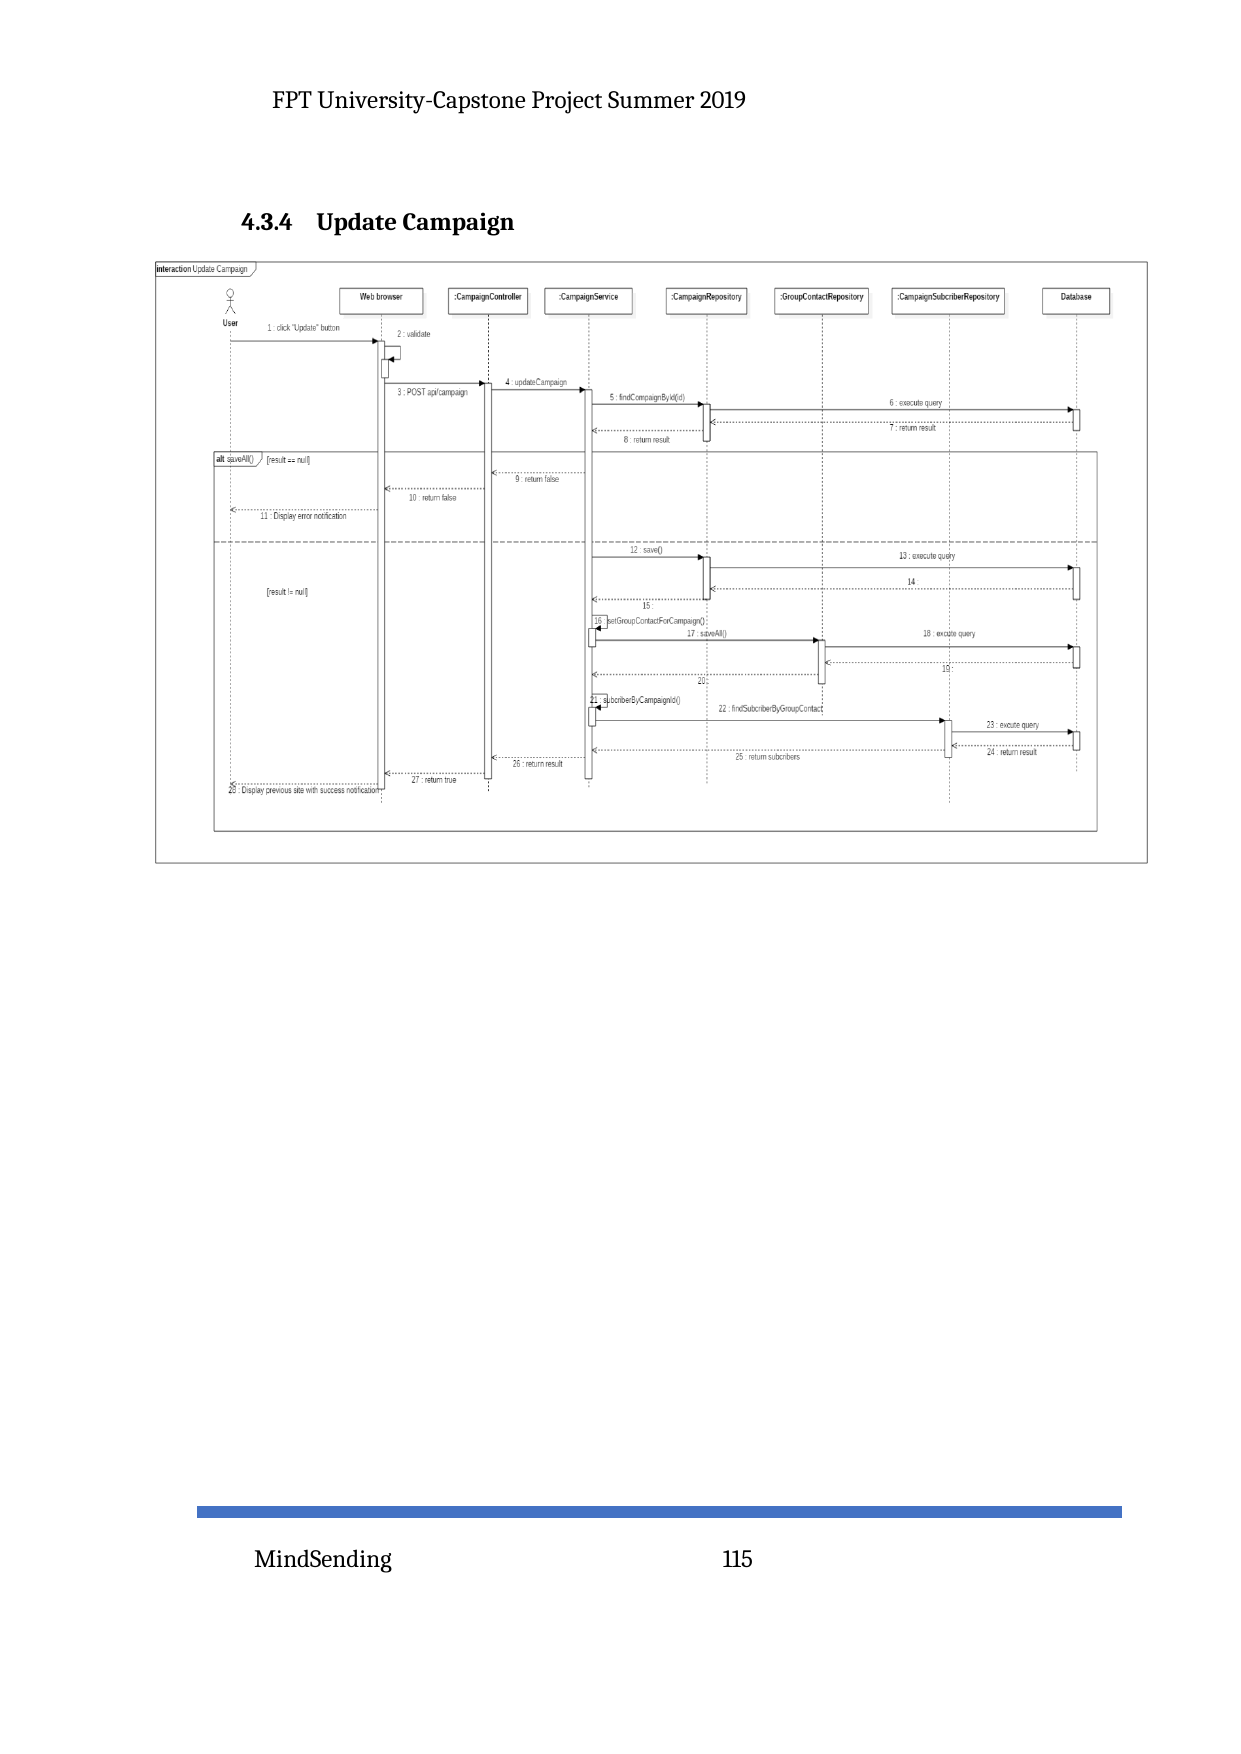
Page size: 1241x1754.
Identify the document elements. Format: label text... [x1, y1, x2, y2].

subtitle Update Campaign [241, 208, 1122, 237]
picture [150, 255, 1168, 889]
